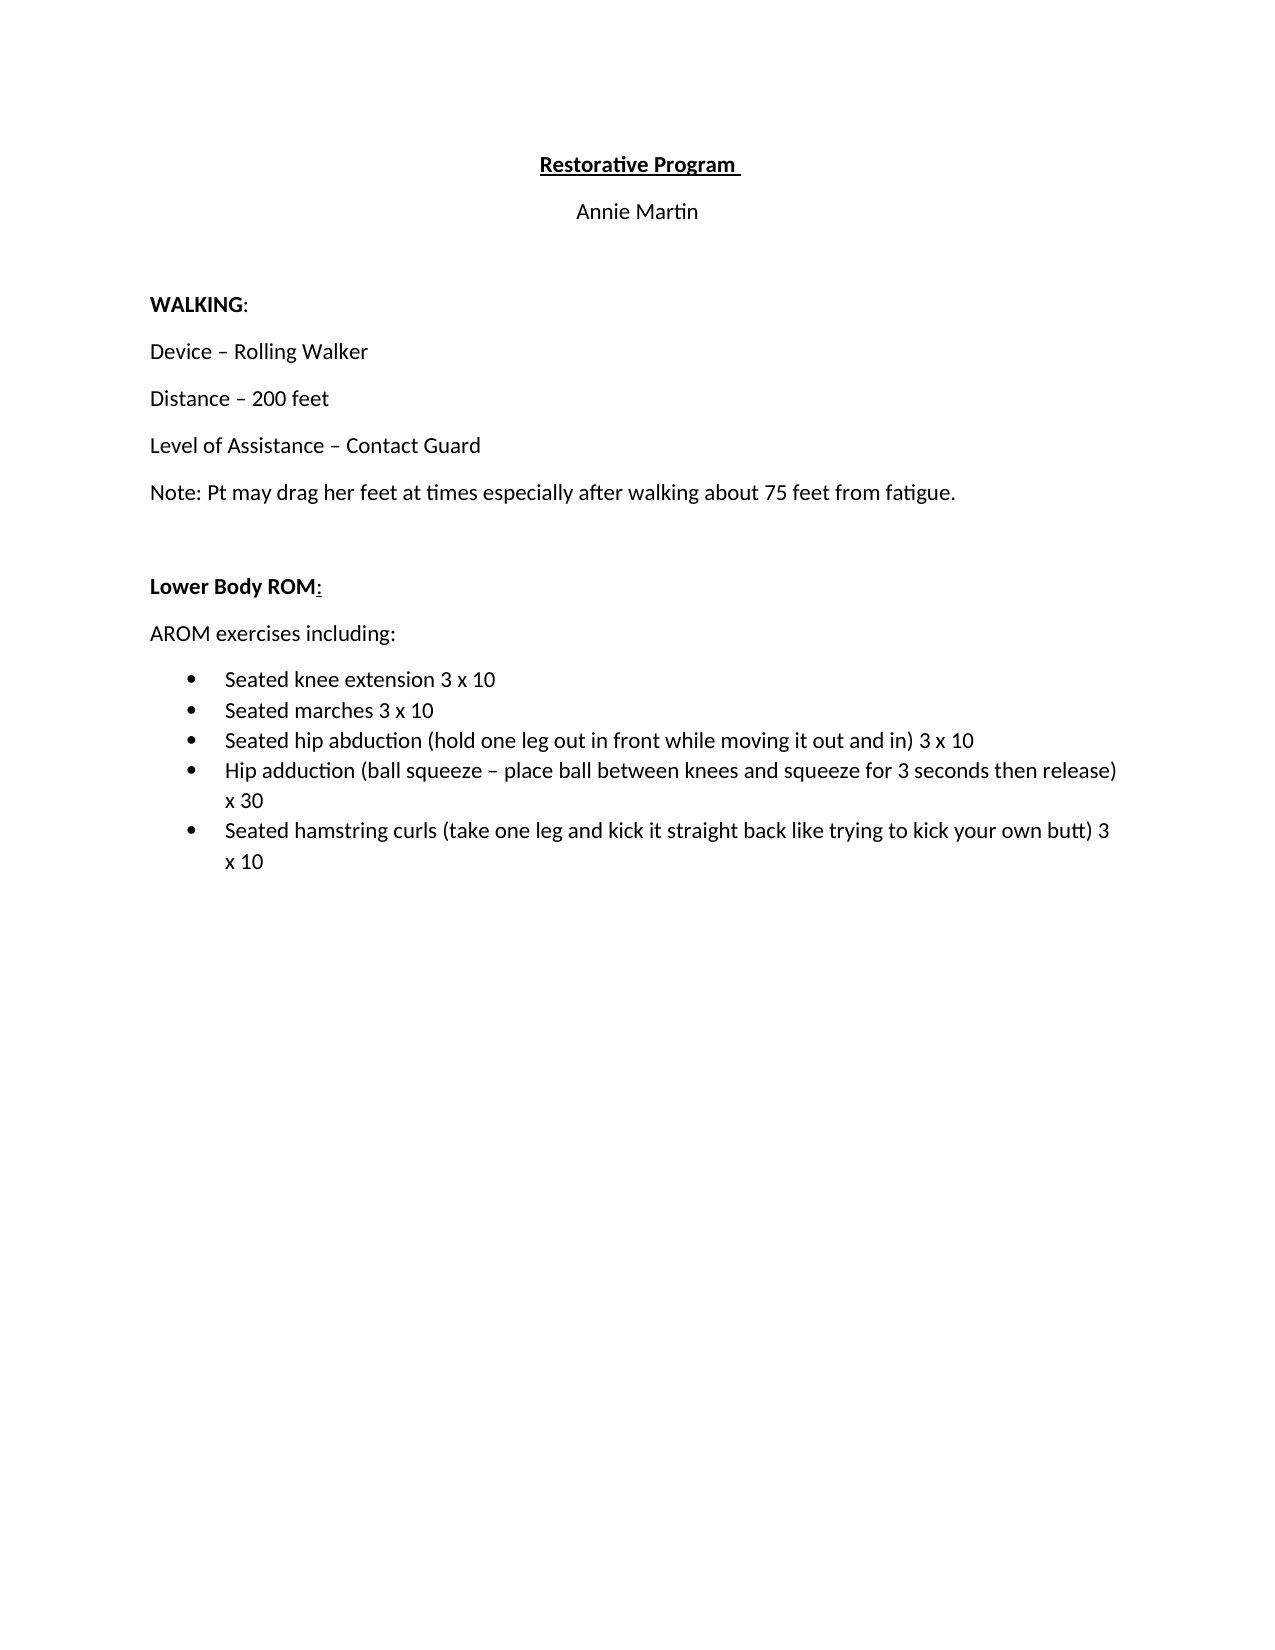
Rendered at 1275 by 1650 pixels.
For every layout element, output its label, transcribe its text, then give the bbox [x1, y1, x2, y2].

text Restorative Program [150, 150, 1125, 178]
text Note: Pt may drag her feet at times especially after walking about 75 feet from fatigue. [150, 478, 1125, 506]
list Seated hip abduction (hold one leg out in front while moving it out and in) 3 x 10 [187, 726, 1125, 754]
text AROM exercises including: [150, 619, 1125, 647]
text Level of Assistance – Contact Guard [150, 431, 1125, 459]
list Seated knee extension 3 x 10 [187, 666, 1125, 694]
list Seated marches 3 x 10 [187, 696, 1125, 724]
list Seated hamstring curls (take one leg and kick it straight back like trying to kick your own butt) 3 x 10 [187, 817, 1125, 875]
text Annie Martin [150, 197, 1125, 225]
text Device – Rolling Walker [150, 337, 1125, 366]
list Hip adduction (ball squeeze – place ball between knees and squeeze for 3 seconds then release) x 30 [187, 756, 1125, 814]
text Distance – 200 feet [150, 384, 1125, 412]
text Lower Body ROM: [150, 572, 1125, 600]
text WALKING: [150, 291, 1125, 319]
